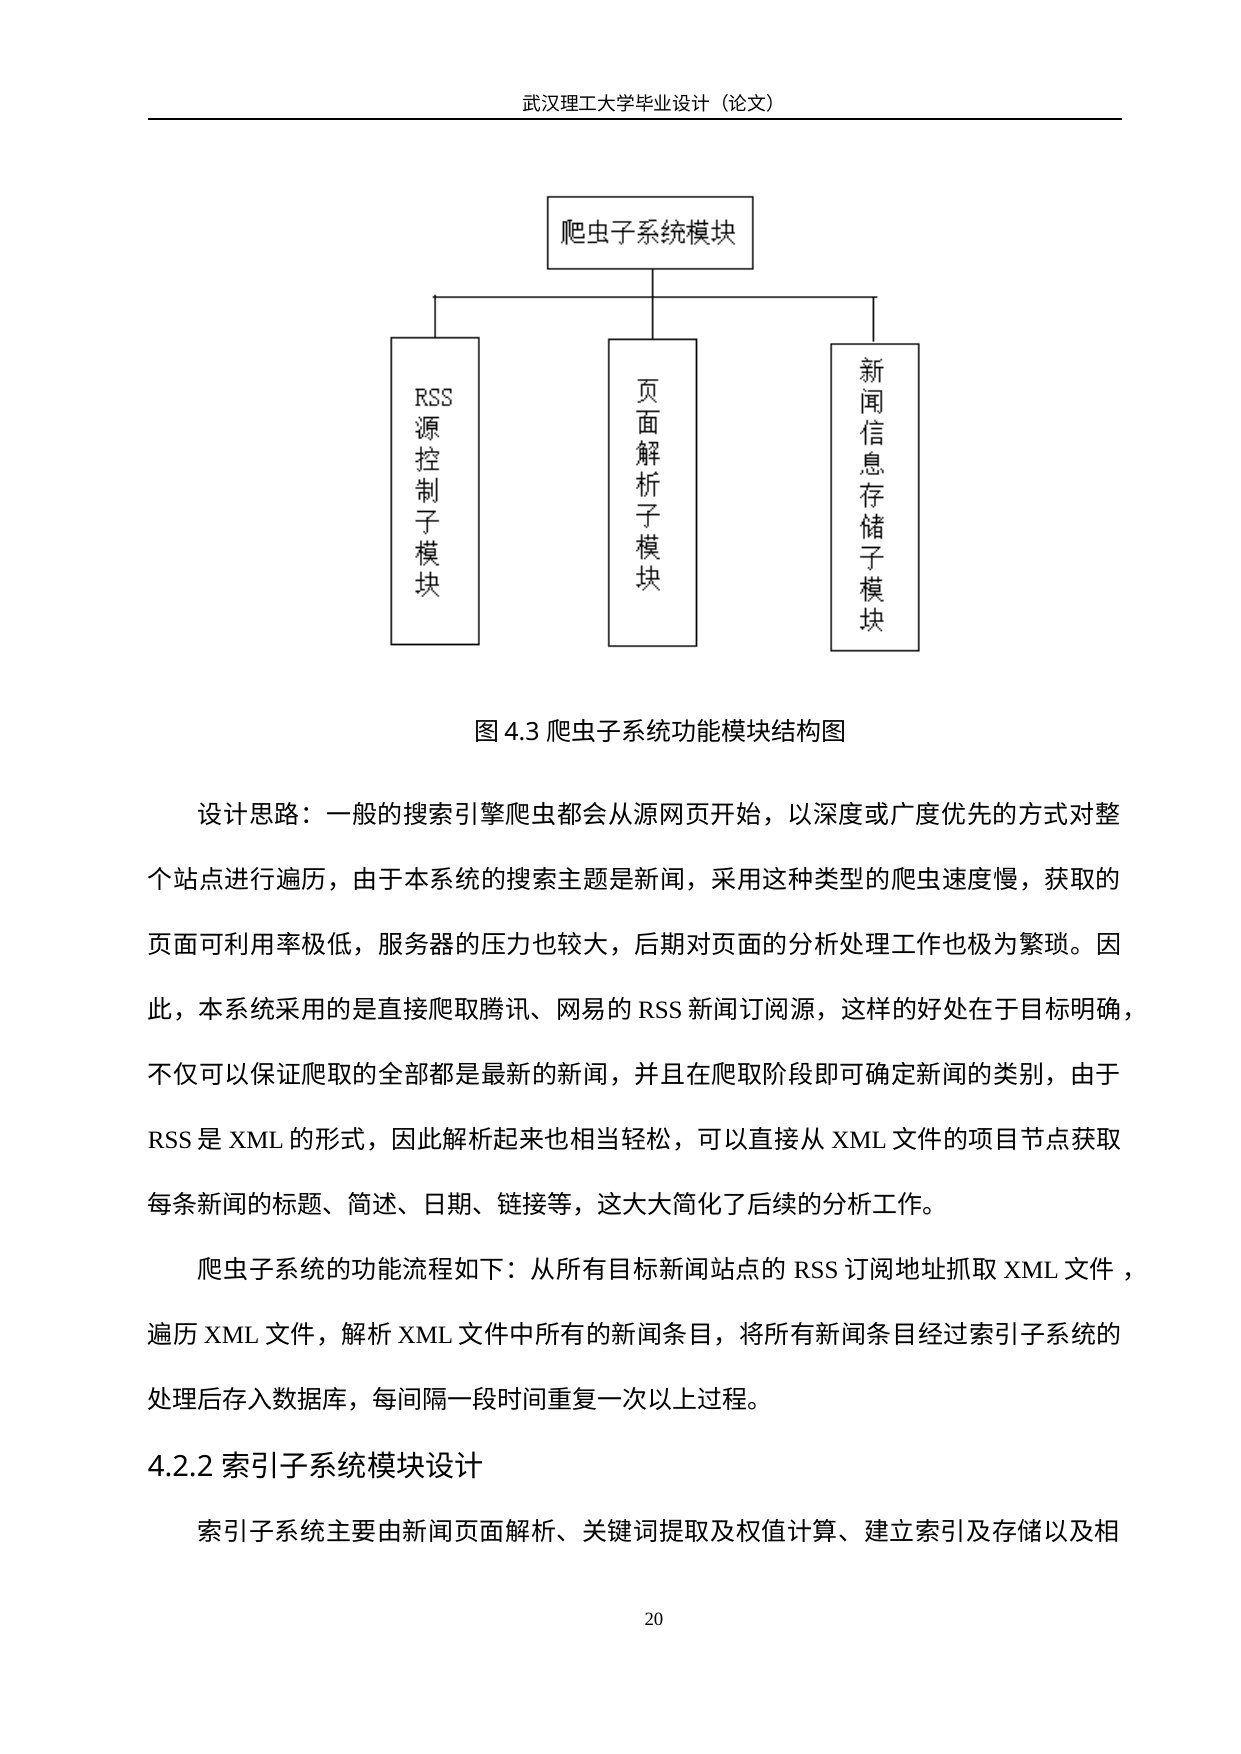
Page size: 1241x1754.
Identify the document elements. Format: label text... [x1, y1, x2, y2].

text 索引子系统主要由新闻页面解析、关键词提取及权值计算、建立索引及存储以及相关度排序这四个部分组成，其结构模块如图4.4所示： [148, 1497, 1122, 1562]
subtitle 4.2.2 索引子系统模块设计 [148, 1431, 1122, 1496]
text 设计思路：一般的搜索引擎爬虫都会从源网页开始，以深度或广度优先的方式对整个站点进行遍历，由于本系统的搜索主题是新闻，采用这种类型的爬虫速度慢，获取的页面可利用率极低，服务器的压力也较大，后期对页面的分析处理工作也极为繁琐。因此，本系统采用的是直接爬取腾讯、网易的RSS新闻订阅源，这样的好处在于目标明确，不仅可以保证爬取的全部都是最新的新闻，并且在爬取阶段即可确定新闻的类别，由于RSS是XML的形式，因此解析起来也相当轻松，可以直接从XML文件的项目节点获取每条新闻的标题、简述、日期、链接等，这大大简化了后续的分析工作。 [148, 780, 1122, 1235]
picture [361, 162, 959, 680]
text 图4.3 爬虫子系统功能模块结构图 [148, 697, 1122, 762]
text 爬虫子系统的功能流程如下：从所有目标新闻站点的RSS订阅地址抓取XML文件 ，遍历XML文件，解析XML文件中所有的新闻条目，将所有新闻条目经过索引子系统的处理后存入数据库，每间隔一段时间重复一次以上过程。 [148, 1235, 1122, 1430]
